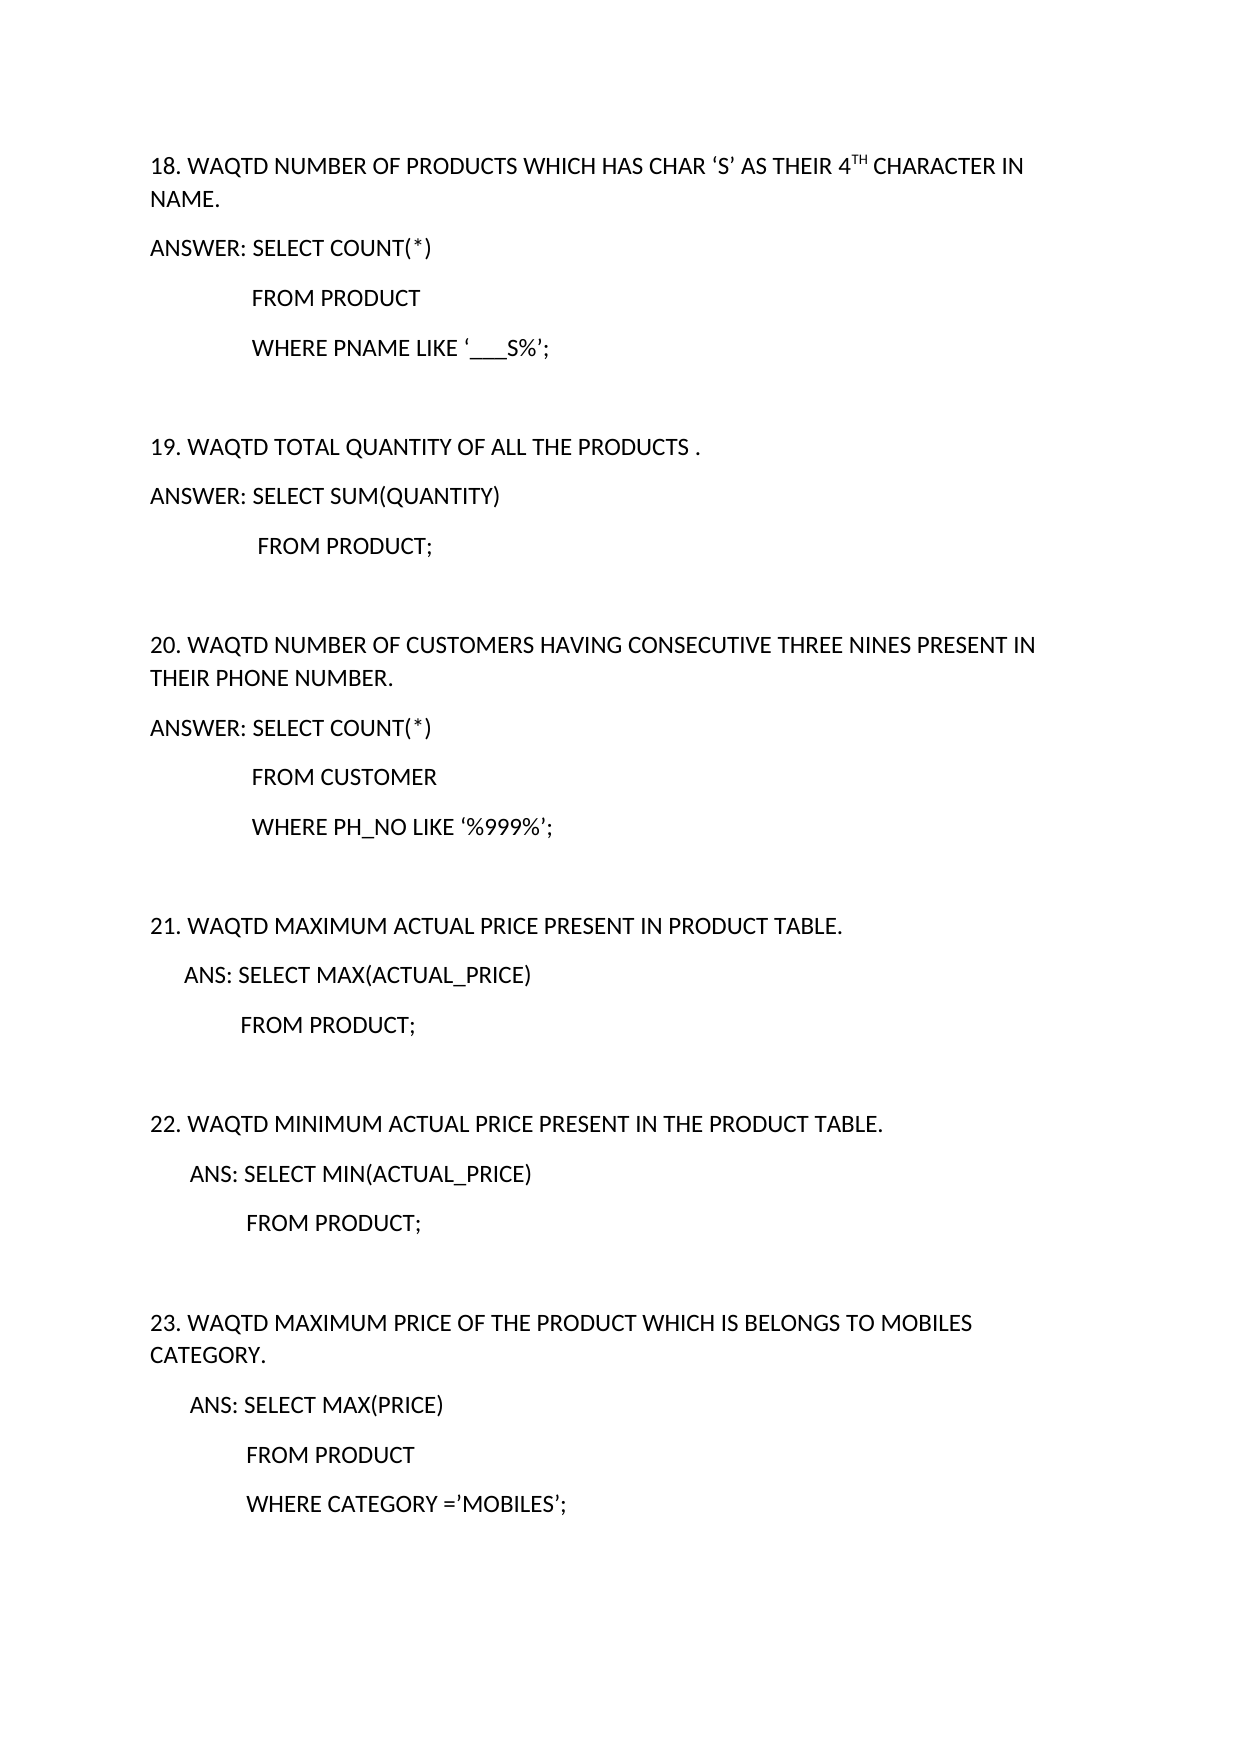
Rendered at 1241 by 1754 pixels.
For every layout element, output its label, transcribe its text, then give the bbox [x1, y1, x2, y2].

text WHERE PNAME LIKE ‘___S%’; [150, 332, 1090, 362]
text WHERE CATEGORY =’MOBILES’; [150, 1488, 1090, 1519]
text 20. WAQTD NUMBER OF CUSTOMERS HAVING CONSECUTIVE THREE NINES PRESENT IN THEIR PHONE NUMBER. [150, 629, 1090, 693]
text FROM PRODUCT [150, 282, 1090, 313]
text ANSWER: SELECT COUNT(*) [150, 712, 1090, 742]
text 19. WAQTD TOTAL QUANTITY OF ALL THE PRODUCTS . [150, 431, 1090, 461]
text ANSWER: SELECT SUM(QUANTITY) [150, 480, 1090, 511]
text FROM CUSTOMER [150, 761, 1090, 792]
text FROM PRODUCT [150, 1439, 1090, 1469]
text ANS: SELECT MAX(ACTUAL_PRICE) [150, 959, 1090, 990]
text ANS: SELECT MAX(PRICE) [150, 1389, 1090, 1420]
text ANSWER: SELECT COUNT(*) [150, 232, 1090, 263]
text FROM PRODUCT; [150, 1207, 1090, 1238]
text WHERE PH_NO LIKE ‘%999%’; [150, 811, 1090, 841]
text 22. WAQTD MINIMUM ACTUAL PRICE PRESENT IN THE PRODUCT TABLE. [150, 1108, 1090, 1139]
text ANS: SELECT MIN(ACTUAL_PRICE) [150, 1158, 1090, 1188]
text FROM PRODUCT; [150, 530, 1090, 561]
text 18. WAQTD NUMBER OF PRODUCTS WHICH HAS CHAR ‘S’ AS THEIR 4TH CHARACTER IN NAME. [150, 150, 1090, 213]
text 23. WAQTD MAXIMUM PRICE OF THE PRODUCT WHICH IS BELONGS TO MOBILES CATEGORY. [150, 1307, 1090, 1370]
text 21. WAQTD MAXIMUM ACTUAL PRICE PRESENT IN PRODUCT TABLE. [150, 910, 1090, 941]
text FROM PRODUCT; [150, 1009, 1090, 1040]
